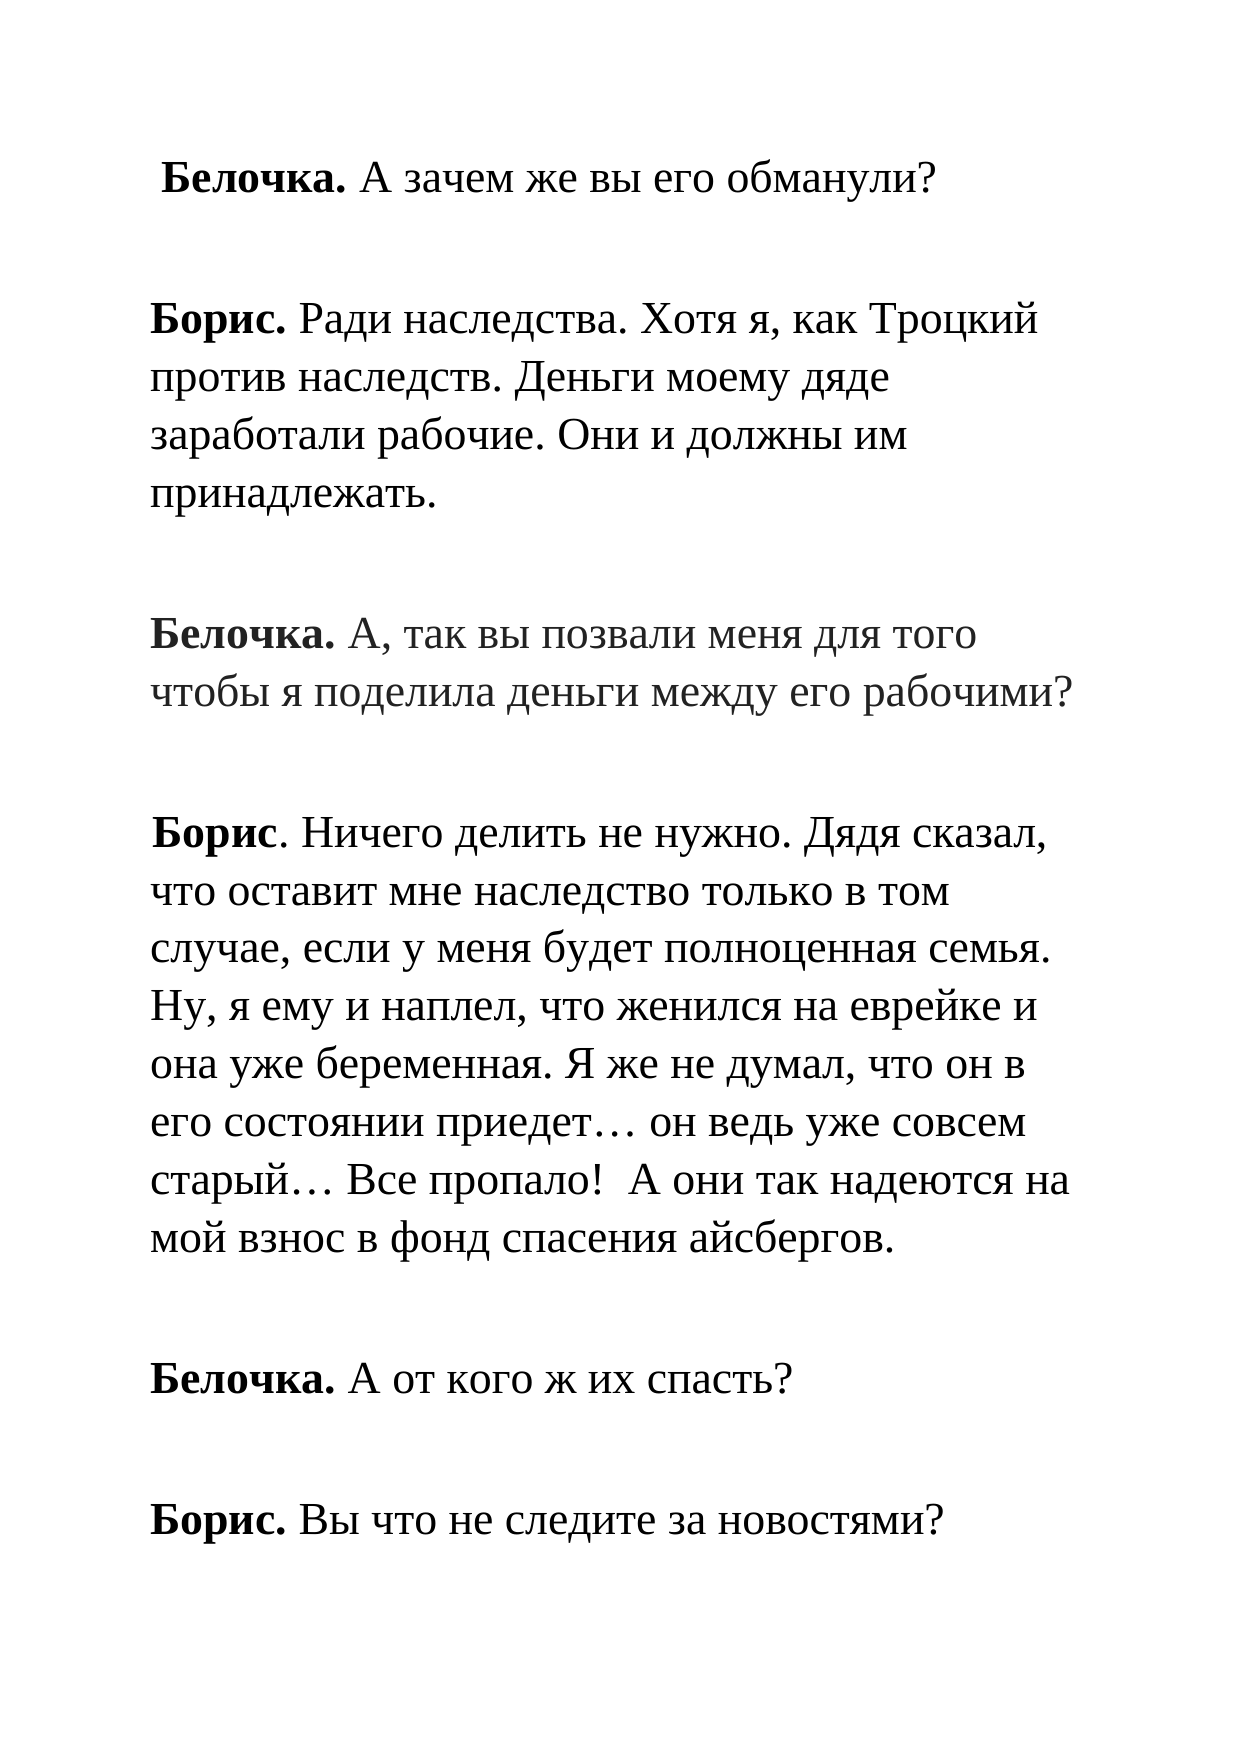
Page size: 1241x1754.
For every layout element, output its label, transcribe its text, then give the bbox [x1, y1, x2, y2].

text Борис. Вы что не следите за новостями? [150, 1491, 1090, 1544]
text Белочка. А, так вы позвали меня для того чтобы я поделила деньги между его рабочими? [150, 605, 1090, 716]
text Белочка. А от кого ж их спасть? [150, 1350, 1090, 1403]
text Борис. Ради наследства. Хотя я, как Троцкий против наследств. Деньги моему дяде заработали рабочие. Они и должны им принадлежать. [150, 291, 1090, 517]
text Белочка. А зачем же вы его обманули? [150, 150, 1090, 203]
text Борис. Ничего делить не нужно. Дядя сказал, что оставит мне наследство только в том случае, если у меня будет полноценная семья. Ну, я ему и наплел, что женился на еврейке и она уже беременная. Я же не думал, что он в его состоянии приедет… он ведь уже совсем старый… Все пропало! А они так надеются на мой взнос в фонд спасения айсбергов. [150, 804, 1090, 1262]
